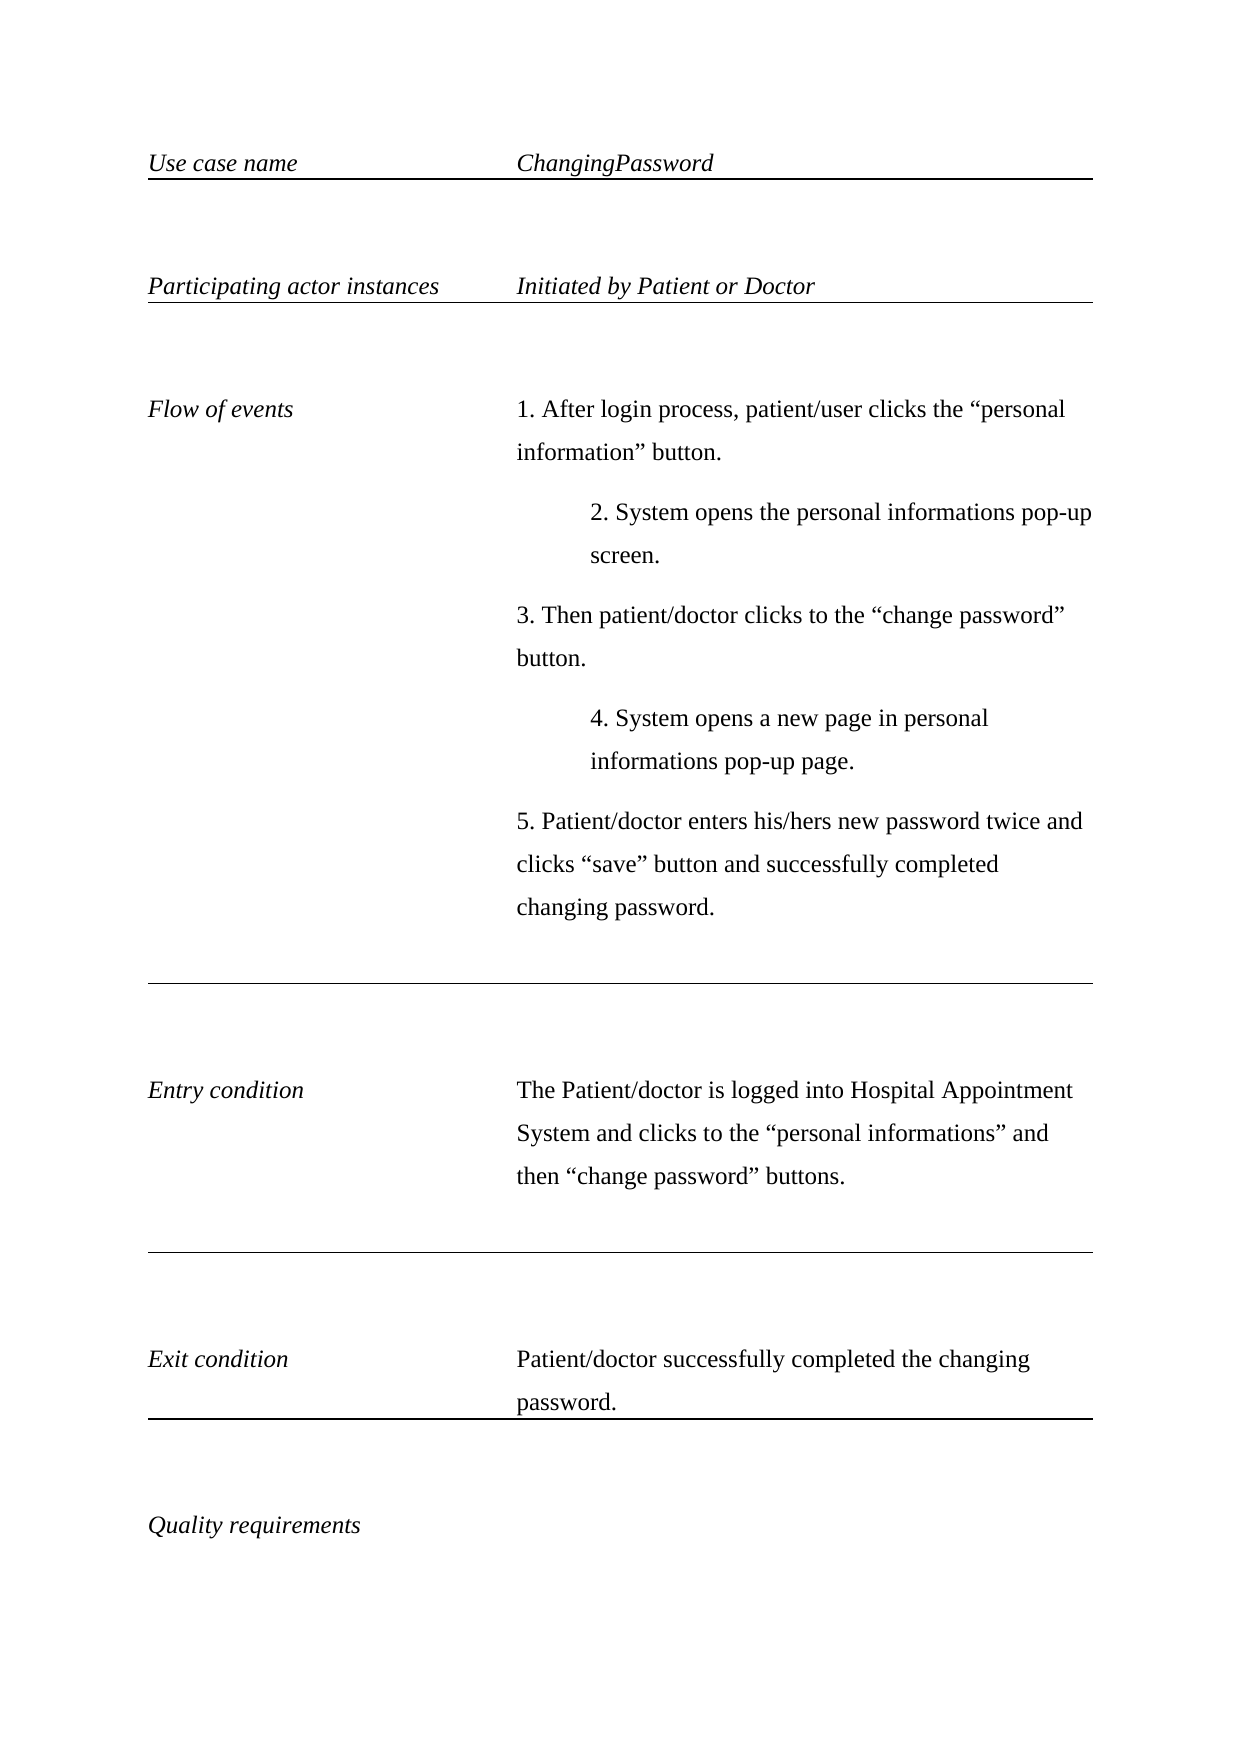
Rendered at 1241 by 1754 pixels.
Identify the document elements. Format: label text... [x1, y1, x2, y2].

text Flow of events 1. After login process, patient/user clicks the “personal information” button. [148, 394, 1093, 466]
text Participating actor instances Initiated by Patient or Doctor [148, 271, 1093, 302]
text 5. Patient/doctor enters his/hers new password twice and clicks “save” button and successfully completed changing password. [516, 806, 1093, 921]
text 4. System opens a new page in personal informations pop-up page. [590, 703, 1093, 775]
text Entry condition The Patient/doctor is logged into Hospital Appointment System and clicks to the “personal informations” and then “change password” buttons. [148, 1075, 1093, 1190]
text 2. System opens the personal informations pop-up screen. [590, 497, 1093, 569]
text Use case name ChangingPassword [148, 148, 1093, 178]
text 3. Then patient/doctor clicks to the “change password” button. [516, 600, 1093, 672]
text Quality requirements [148, 1511, 1093, 1539]
text Exit condition Patient/doctor successfully completed the changing password. [148, 1344, 1093, 1418]
